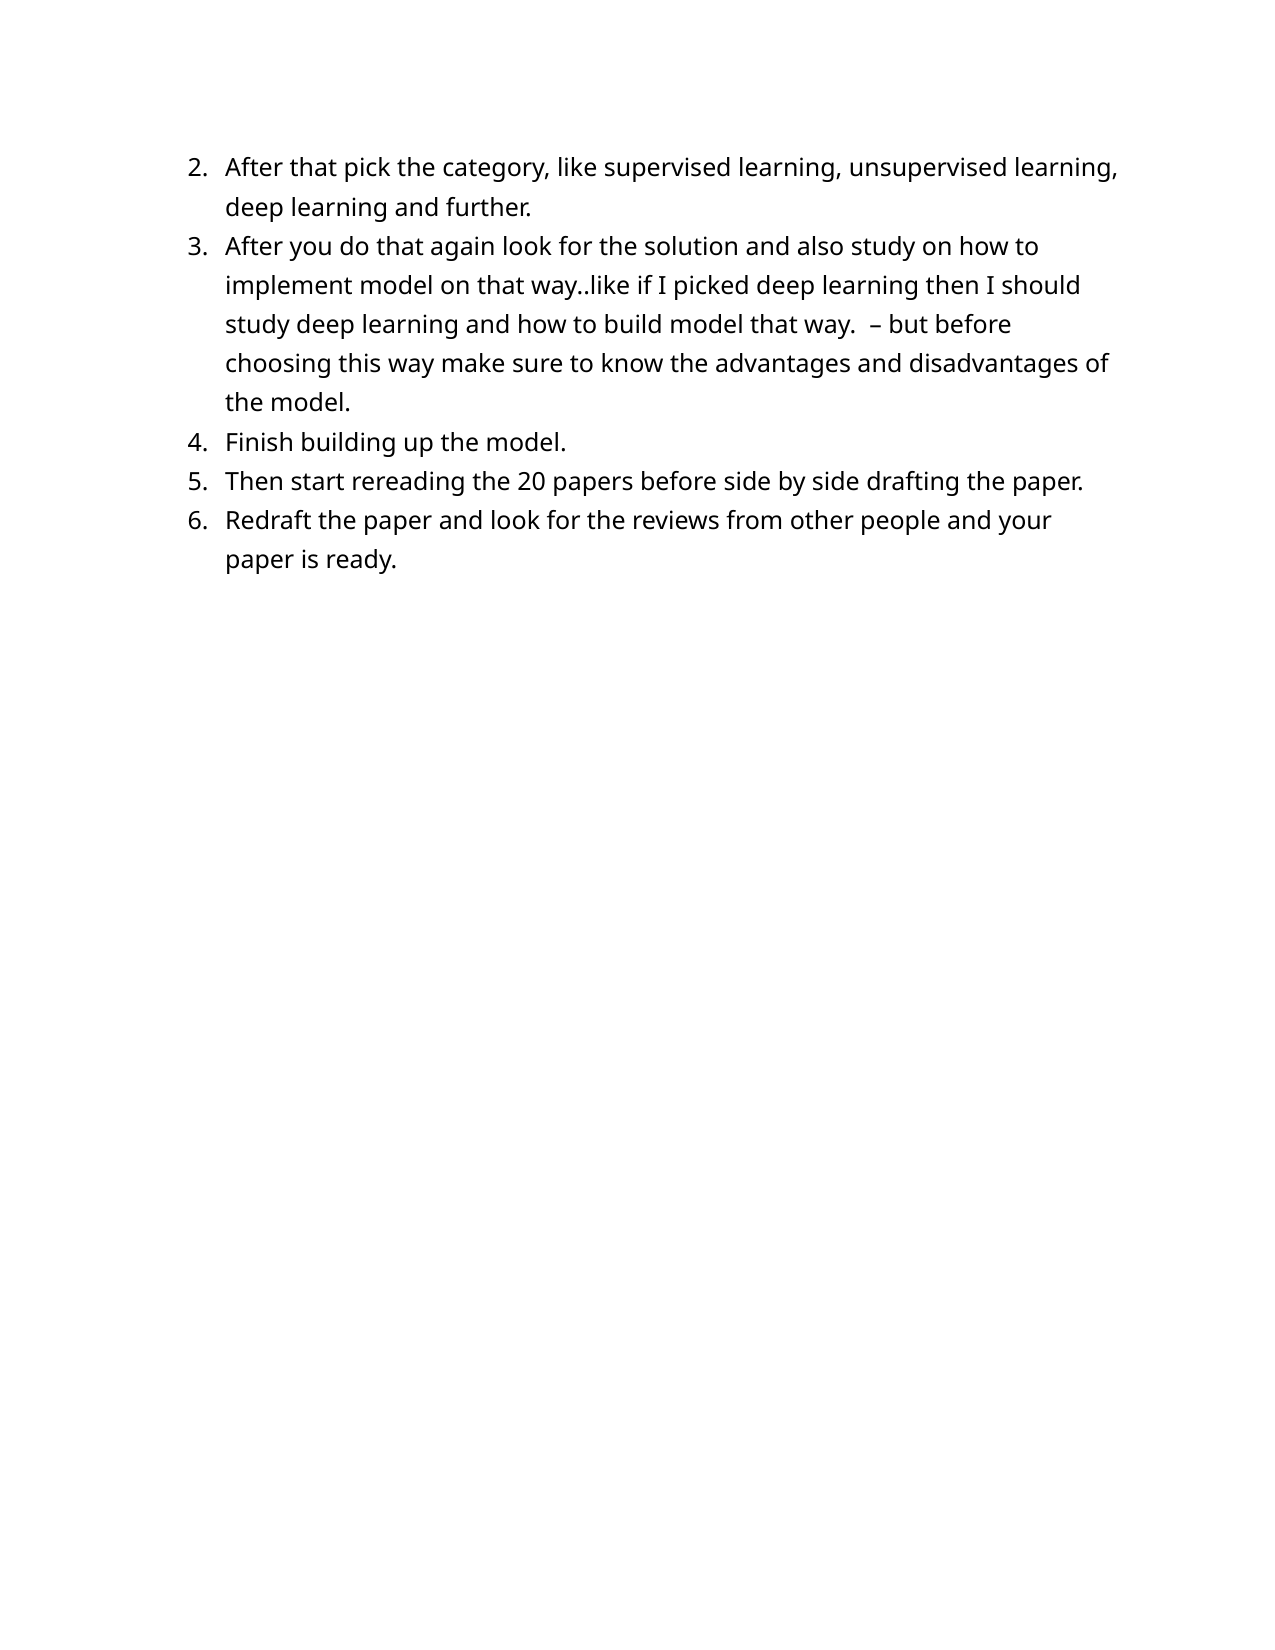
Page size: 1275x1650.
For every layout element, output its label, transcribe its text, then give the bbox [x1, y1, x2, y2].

list Redraft the paper and look for the reviews from other people and your paper is ready. [187, 502, 1125, 576]
list Then start rereading the 20 papers before side by side drafting the paper. [187, 463, 1125, 497]
list After you do that again look for the solution and also study on how to implement model on that way..like if I picked deep learning then I should study deep learning and how to build model that way. – but before choosing this way make sure to know the advantages and disadvantages of the model. [187, 228, 1125, 419]
list After that pick the category, like supervised learning, unsupervised learning, deep learning and further. [187, 150, 1125, 223]
list Finish building up the model. [187, 424, 1125, 458]
